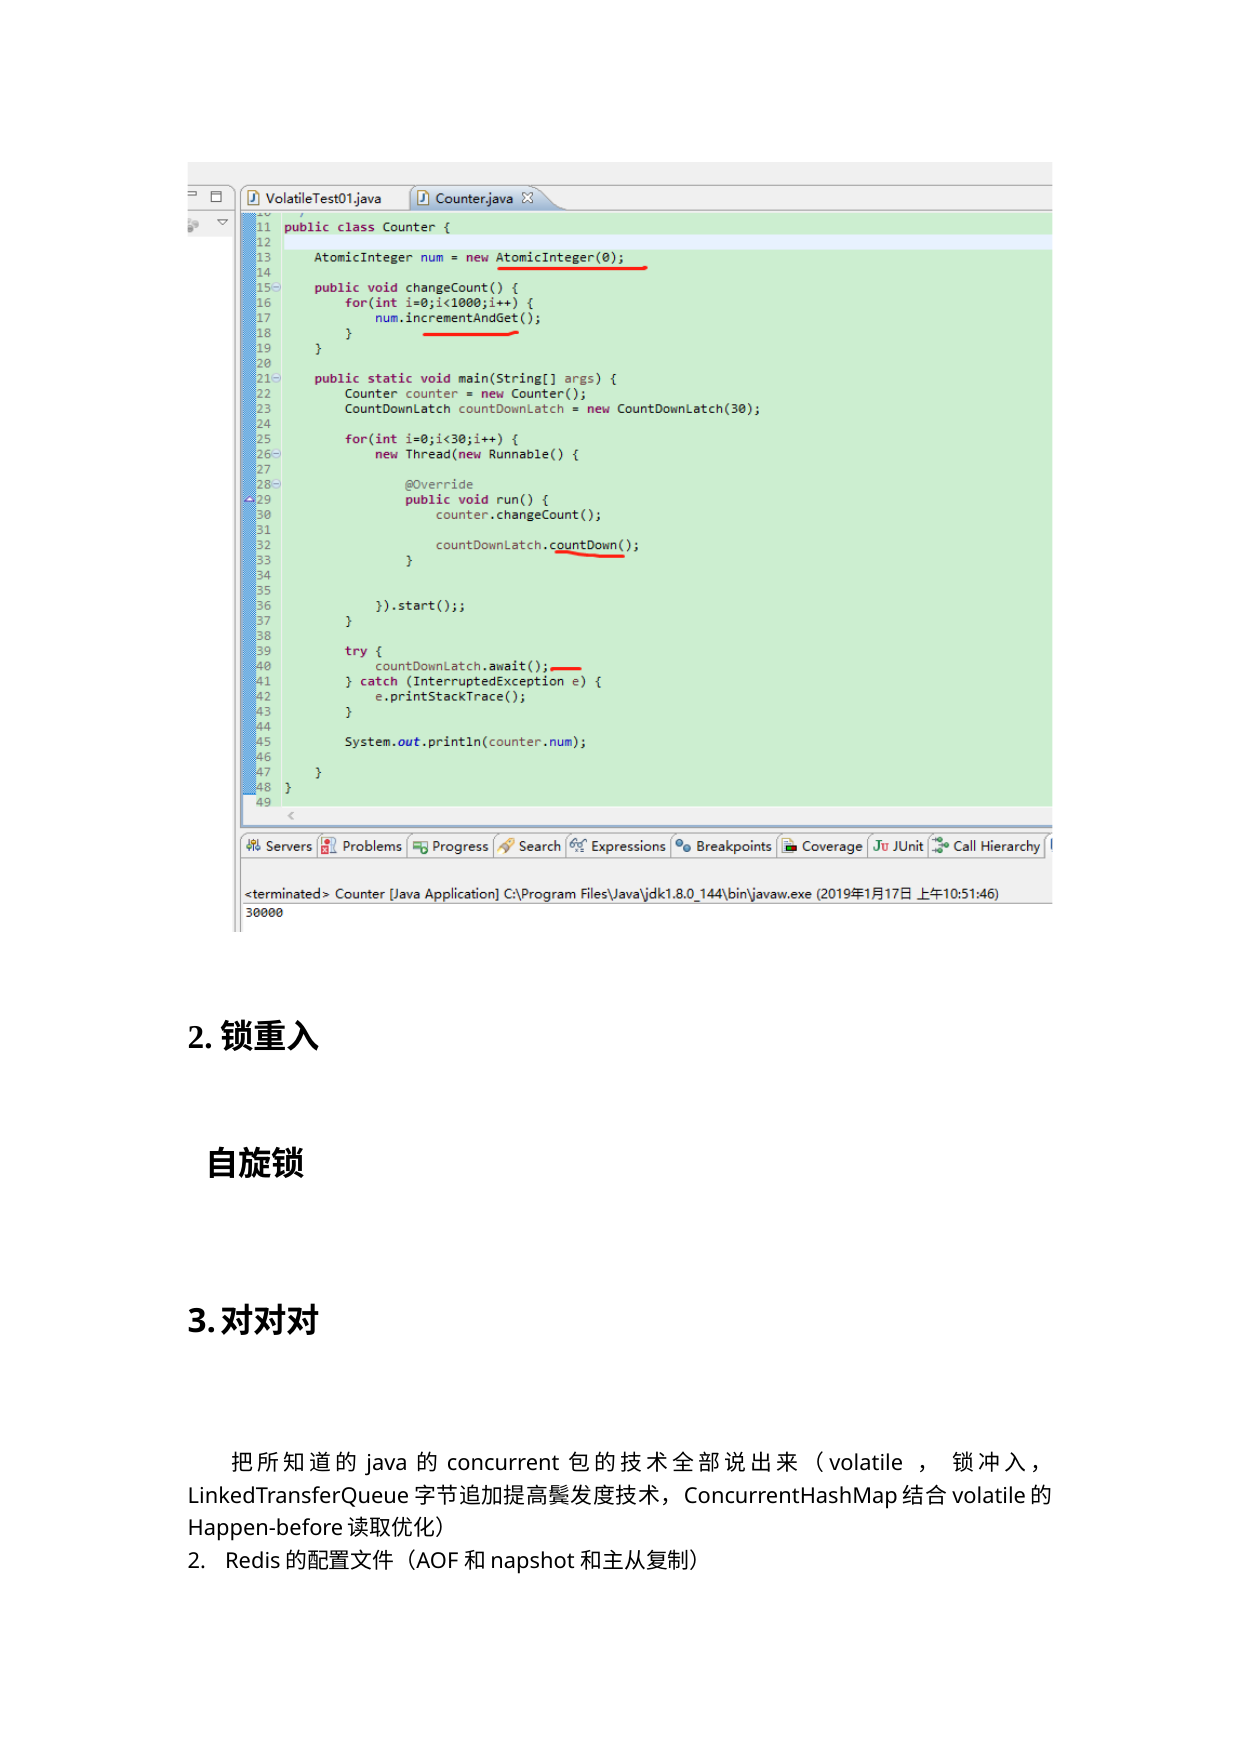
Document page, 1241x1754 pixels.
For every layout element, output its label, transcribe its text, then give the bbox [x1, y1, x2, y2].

subtitle 对对对 [187, 1285, 1053, 1350]
list Redis的配置文件（AOF 和napshot 和主从复制） [187, 1542, 1053, 1575]
picture [187, 162, 1053, 932]
subtitle 锁重入 [187, 1002, 1053, 1067]
list 把所知道的java的concurrent包的技术全部说出来（volatile ， 锁冲入， LinkedTransferQueue字节追加提高鬓发度技术，ConcurrentHashMap结合volatile的Happen-before读取优化） [187, 1445, 1053, 1542]
text 自旋锁 [187, 1128, 1053, 1193]
